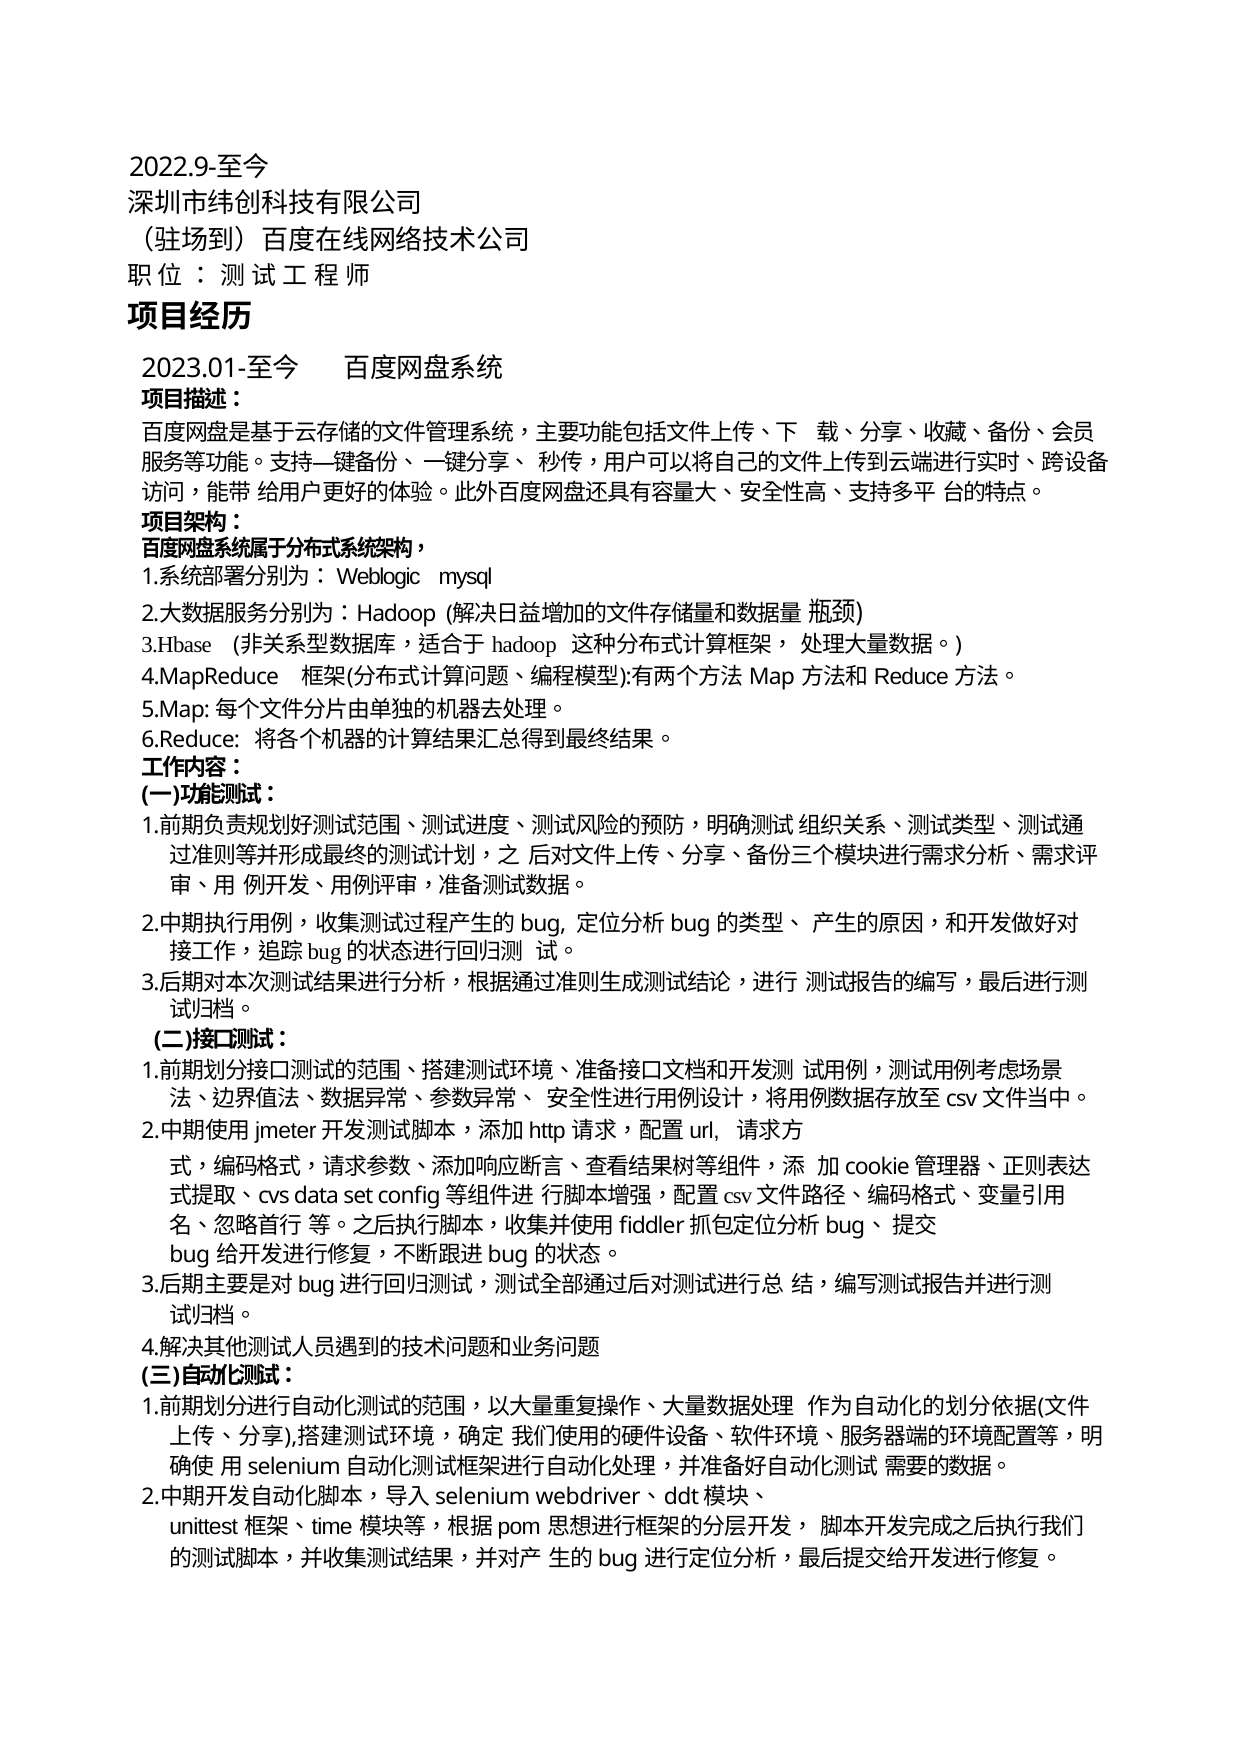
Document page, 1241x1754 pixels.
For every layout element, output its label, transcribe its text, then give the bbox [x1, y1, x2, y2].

text 2.中期开发自动化脚本，导入selenium webdriver、ddt模块、 [141, 1484, 1112, 1510]
text 1.前期划分接口测试的范围、搭建测试环境、准备接口文档和开发测 试用例，测试用例考虑场景法、边界值法、数据异常、参数异常、 安全性进行用例设计，将用例数据存放至csv文件当中。 [141, 1055, 1093, 1113]
text 3.后期对本次测试结果进行分析，根据通过准则生成测试结论，进行 测试报告的编写，最后进行测试归档。 [141, 967, 1095, 1025]
text (一)功能测试： [141, 781, 1112, 808]
text 1.前期划分进行自动化测试的范围，以大量重复操作、大量数据处理 作为自动化的划分依据(文件上传、分享),搭建测试环境，确定 我们使用的硬件设备、软件环境、服务器端的环境配置等，明确使 用selenium自动化测试框架进行自动化处理，并准备好自动化测试 需要的数据。 [141, 1390, 1104, 1481]
text 1.前期负责规划好测试范围、测试进度、测试风险的预防，明确测试 组织关系、测试类型、测试通过准则等并形成最终的测试计划，之 后对文件上传、分享、备份三个模块进行需求分析、需求评审、用 例开发、用例评审，准备测试数据。 [141, 809, 1099, 901]
text 项目经历 [127, 291, 1112, 337]
text 3.后期主要是对bug进行回归测试，测试全部通过后对测试进行总 结，编写测试报告并进行测试归档。 [141, 1267, 1071, 1331]
text 6.Reduce: 将各个机器的计算结果汇总得到最终结果。 [141, 724, 1112, 753]
text unittest 框架、time 模块等，根据pom 思想进行框架的分层开发， 脚本开发完成之后执行我们的测试脚本，并收集测试结果，并对产 生的bug 进行定位分析，最后提交给开发进行修复。 [169, 1510, 1098, 1573]
text （驻场到）百度在线网络技术公司 [127, 220, 1112, 257]
text 项目架构： [141, 510, 1112, 536]
text 2023.01-至今 百度网盘系统 [141, 350, 1112, 385]
text 式，编码格式，请求参数、添加响应断言、查看结果树等组件，添 加cookie管理器、正则表达式提取、cvs data set config等组件进 行脚本增强，配置csv文件路径、编码格式、变量引用名、忽略首行 等。之后执行脚本，收集并使用fiddler抓包定位分析bug、 提交 [169, 1151, 1110, 1240]
text 百度网盘系统属于分布式系统架构， [141, 536, 1112, 562]
text 4.解决其他测试人员遇到的技术问题和业务问题 [141, 1335, 1112, 1361]
text 工作内容： [141, 754, 1112, 781]
text 4.MapReduce 框架(分布式计算问题、编程模型):有两个方法 Map 方法和 Reduce 方法。 [141, 660, 1076, 690]
text 项目描述： [141, 385, 1112, 413]
text 百度网盘是基于云存储的文件管理系统，主要功能包括文件上传、下 载、分享、收藏、备份、会员服务等功能。支持—键备份、 一键分享、 秒传，用户可以将自己的文件上传到云端进行实时、跨设备访问，能带 给用户更好的体验。此外百度网盘还具有容量大、安全性高、支持多平 台的特点。 [141, 417, 1112, 507]
text 5.Map: 每个文件分片由单独的机器去处理。 [141, 695, 1112, 723]
text bug 给开发进行修复，不断跟进bug 的状态。 [169, 1243, 1112, 1267]
text 2.中期使用jmeter开发测试脚本，添加http 请求，配置url, 请求方 [141, 1116, 1112, 1147]
text 1.系统部署分别为： Weblogic mysql [141, 562, 1112, 593]
text 2.中期执行用例，收集测试过程产生的bug, 定位分析bug 的类型、 产生的原因，和开发做好对接工作，追踪bug 的状态进行回归测 试。 [141, 908, 1086, 966]
text 深圳市纬创科技有限公司 [127, 183, 1112, 220]
text (二)接口测试： [154, 1025, 1112, 1053]
text (三)自动化测试： [141, 1361, 1112, 1389]
text 3.Hbase (非关系型数据库，适合于 hadoop 这种分布式计算框架， 处理大量数据。) [141, 628, 1090, 659]
text 2022.9-至今 [129, 150, 1112, 183]
text 2.大数据服务分别为：Hadoop (解决日益增加的文件存储量和数据量 瓶颈) [141, 595, 1092, 627]
text 职 位 ： 测 试 工 程 师 [127, 257, 1112, 291]
